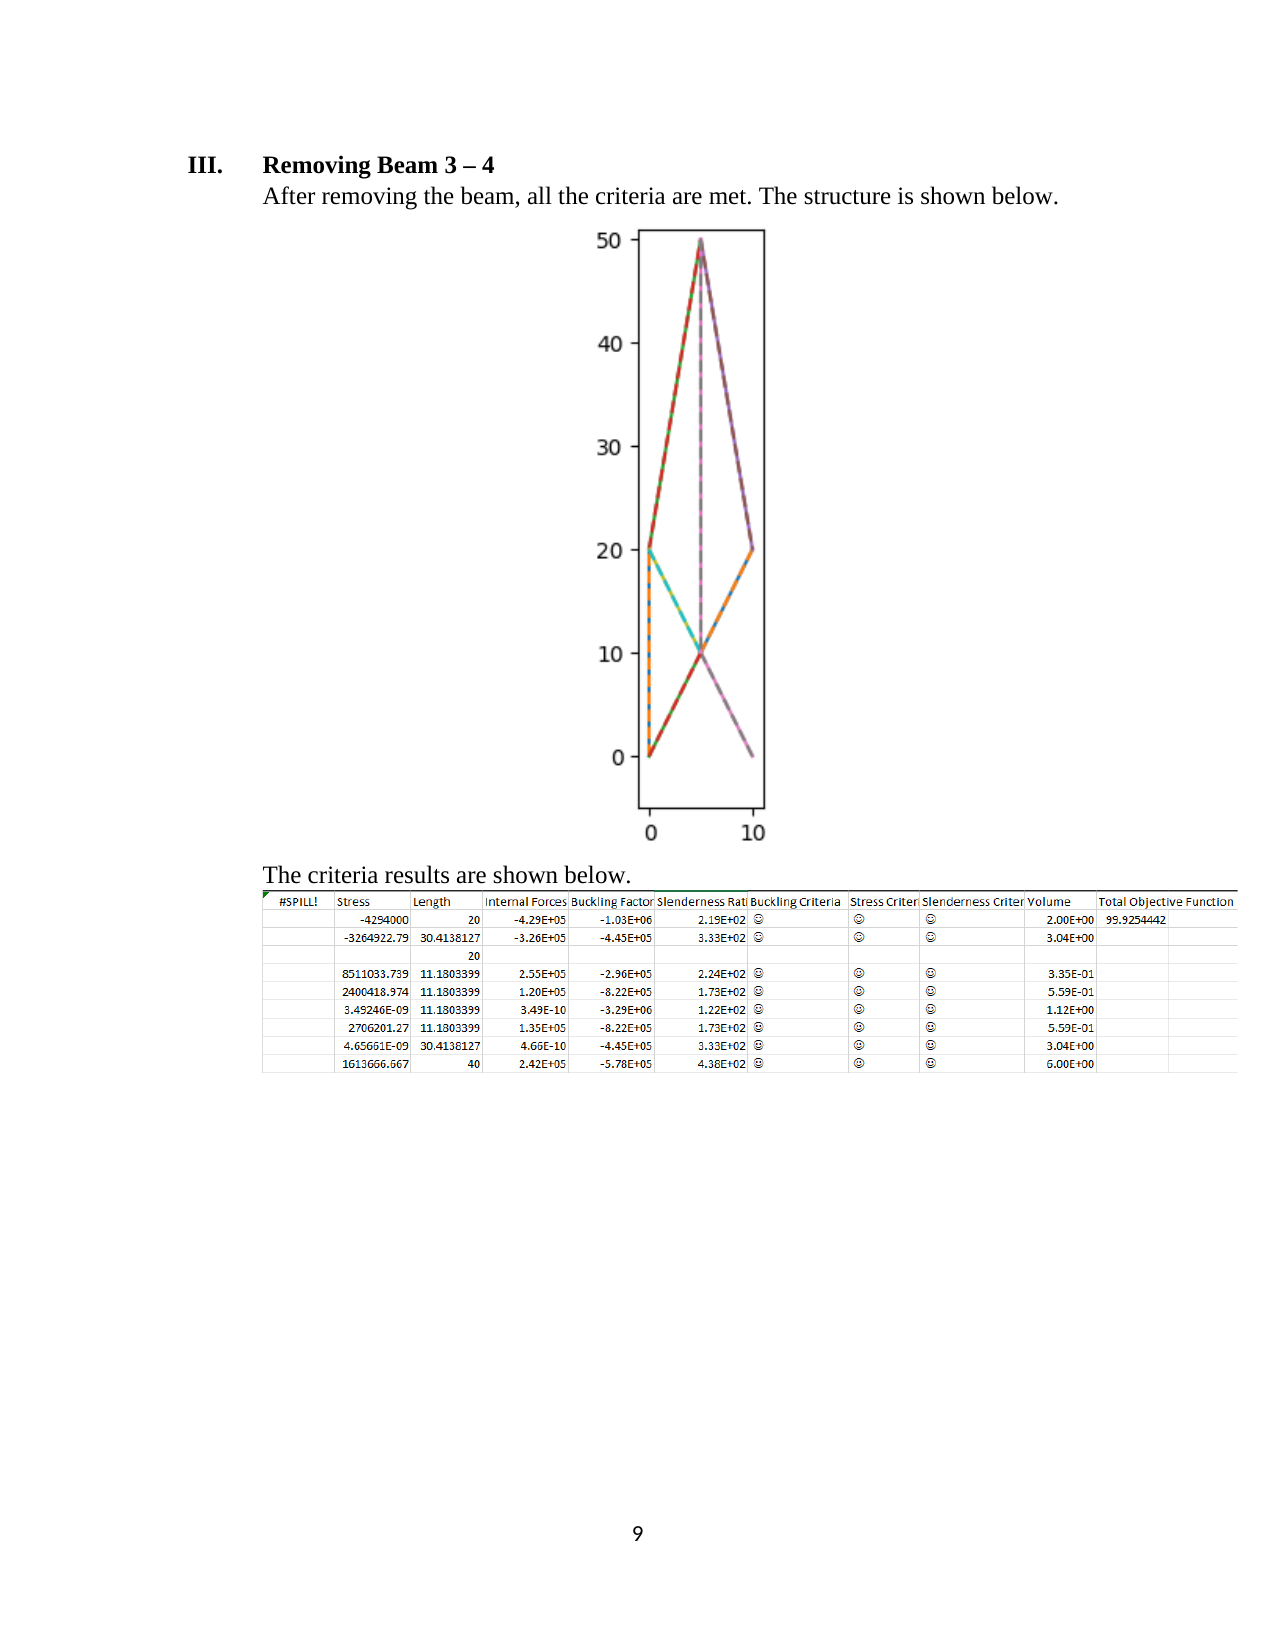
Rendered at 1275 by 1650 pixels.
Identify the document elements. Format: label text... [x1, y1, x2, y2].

picture [571, 212, 817, 858]
list The criteria results are shown below. [262, 860, 1125, 888]
picture [262, 890, 1238, 1073]
list After removing the beam, all the criteria are met. The structure is shown below. [262, 181, 1125, 210]
list Removing Beam 3 – 4 [187, 150, 1125, 179]
